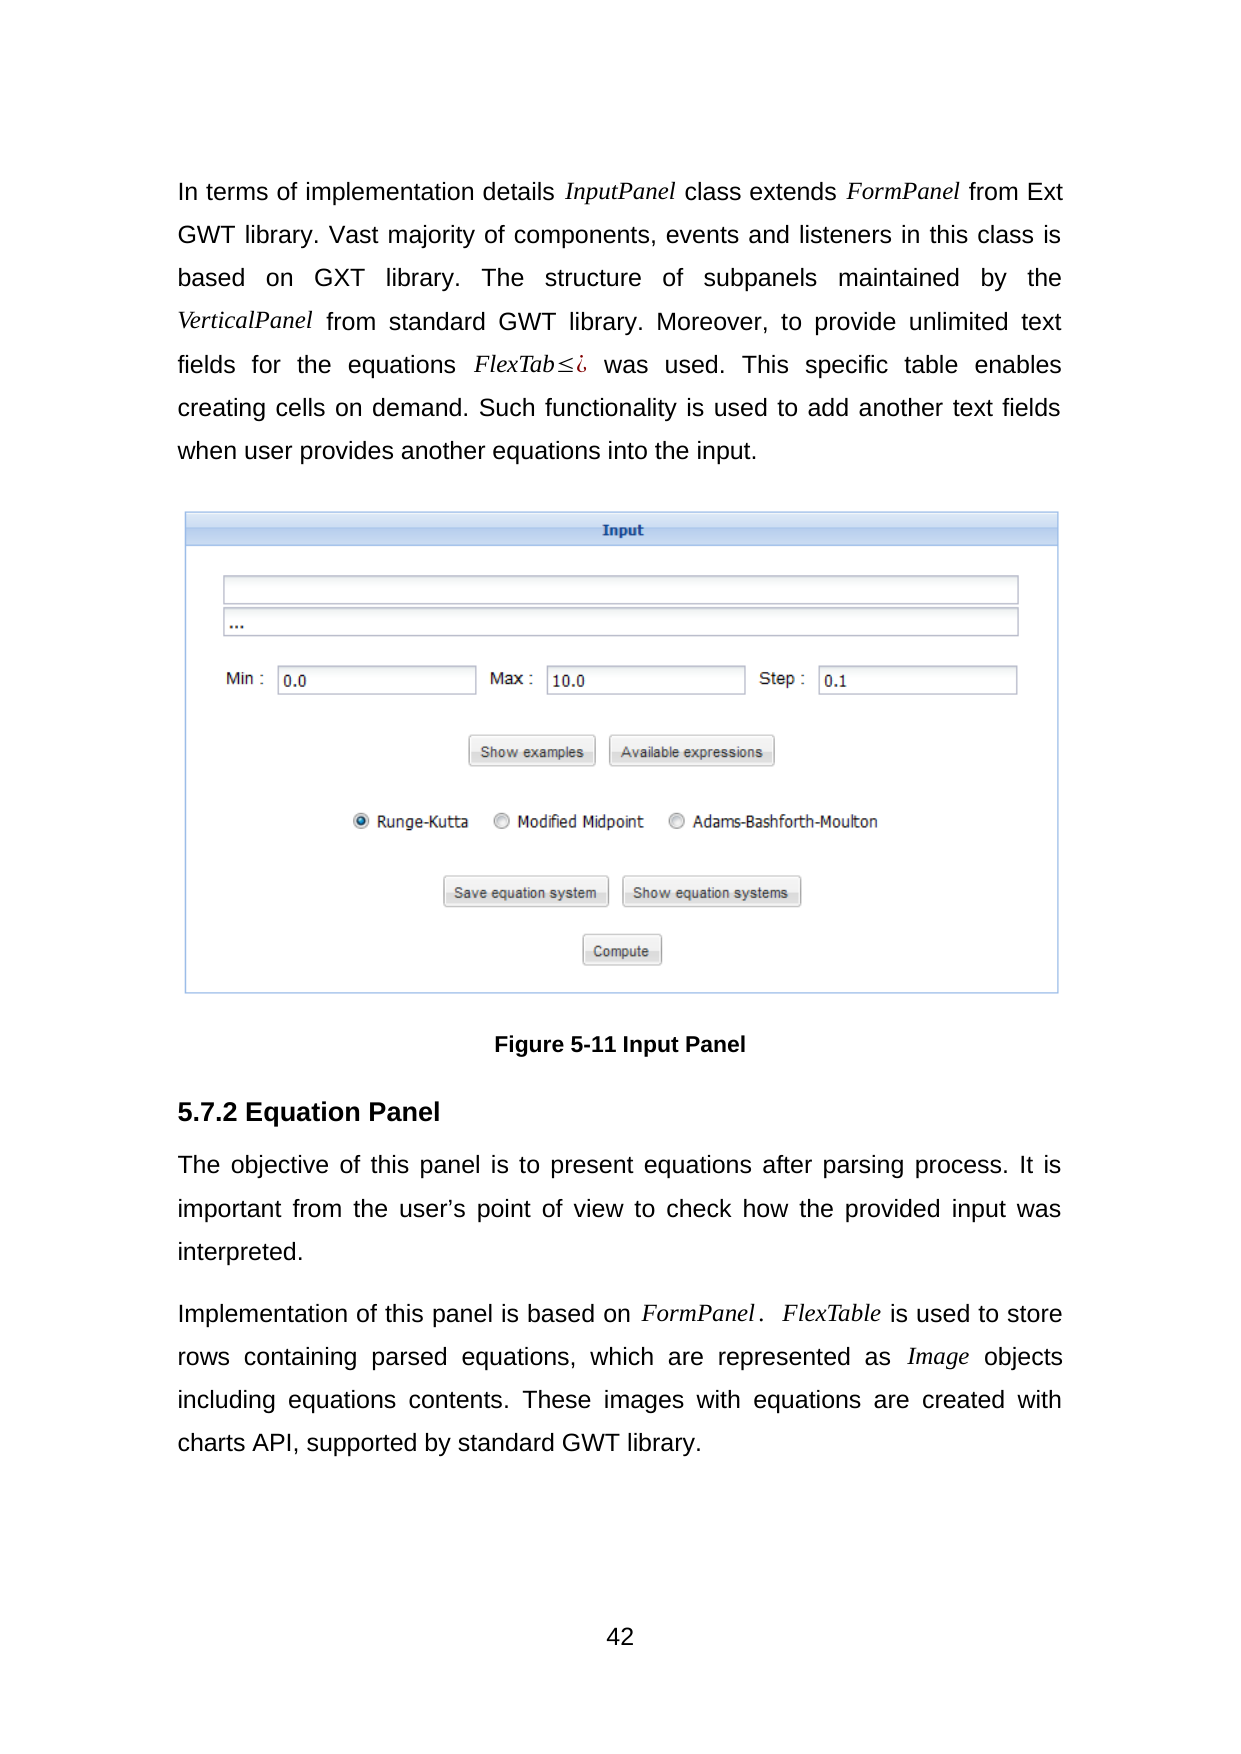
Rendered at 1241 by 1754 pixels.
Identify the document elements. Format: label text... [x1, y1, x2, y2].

text In terms of implementation details class extends from Ext GWT library. Vast majority of components, events and listeners in this class is based on GXT library. The structure of subpanels maintained by the from standard GWT library. Moreover, to provide unlimited text fields for the equations was used. This specific table enables creating cells on demand. Such functionality is used to add another text fields when user provides another equations into the input. [177, 177, 1063, 465]
text Implementation of this panel is based on is used to store rows containing parsed equations, which are represented as objects including equations contents. These images with equations are created with charts API, supported by standard GWT library. [177, 1299, 1063, 1457]
subtitle Equation Panel [177, 1096, 1063, 1127]
picture [177, 497, 1063, 999]
text The objective of this panel is to present equations after parsing process. It is important from the user’s point of view to check how the provided input was interpreted. [177, 1151, 1063, 1266]
